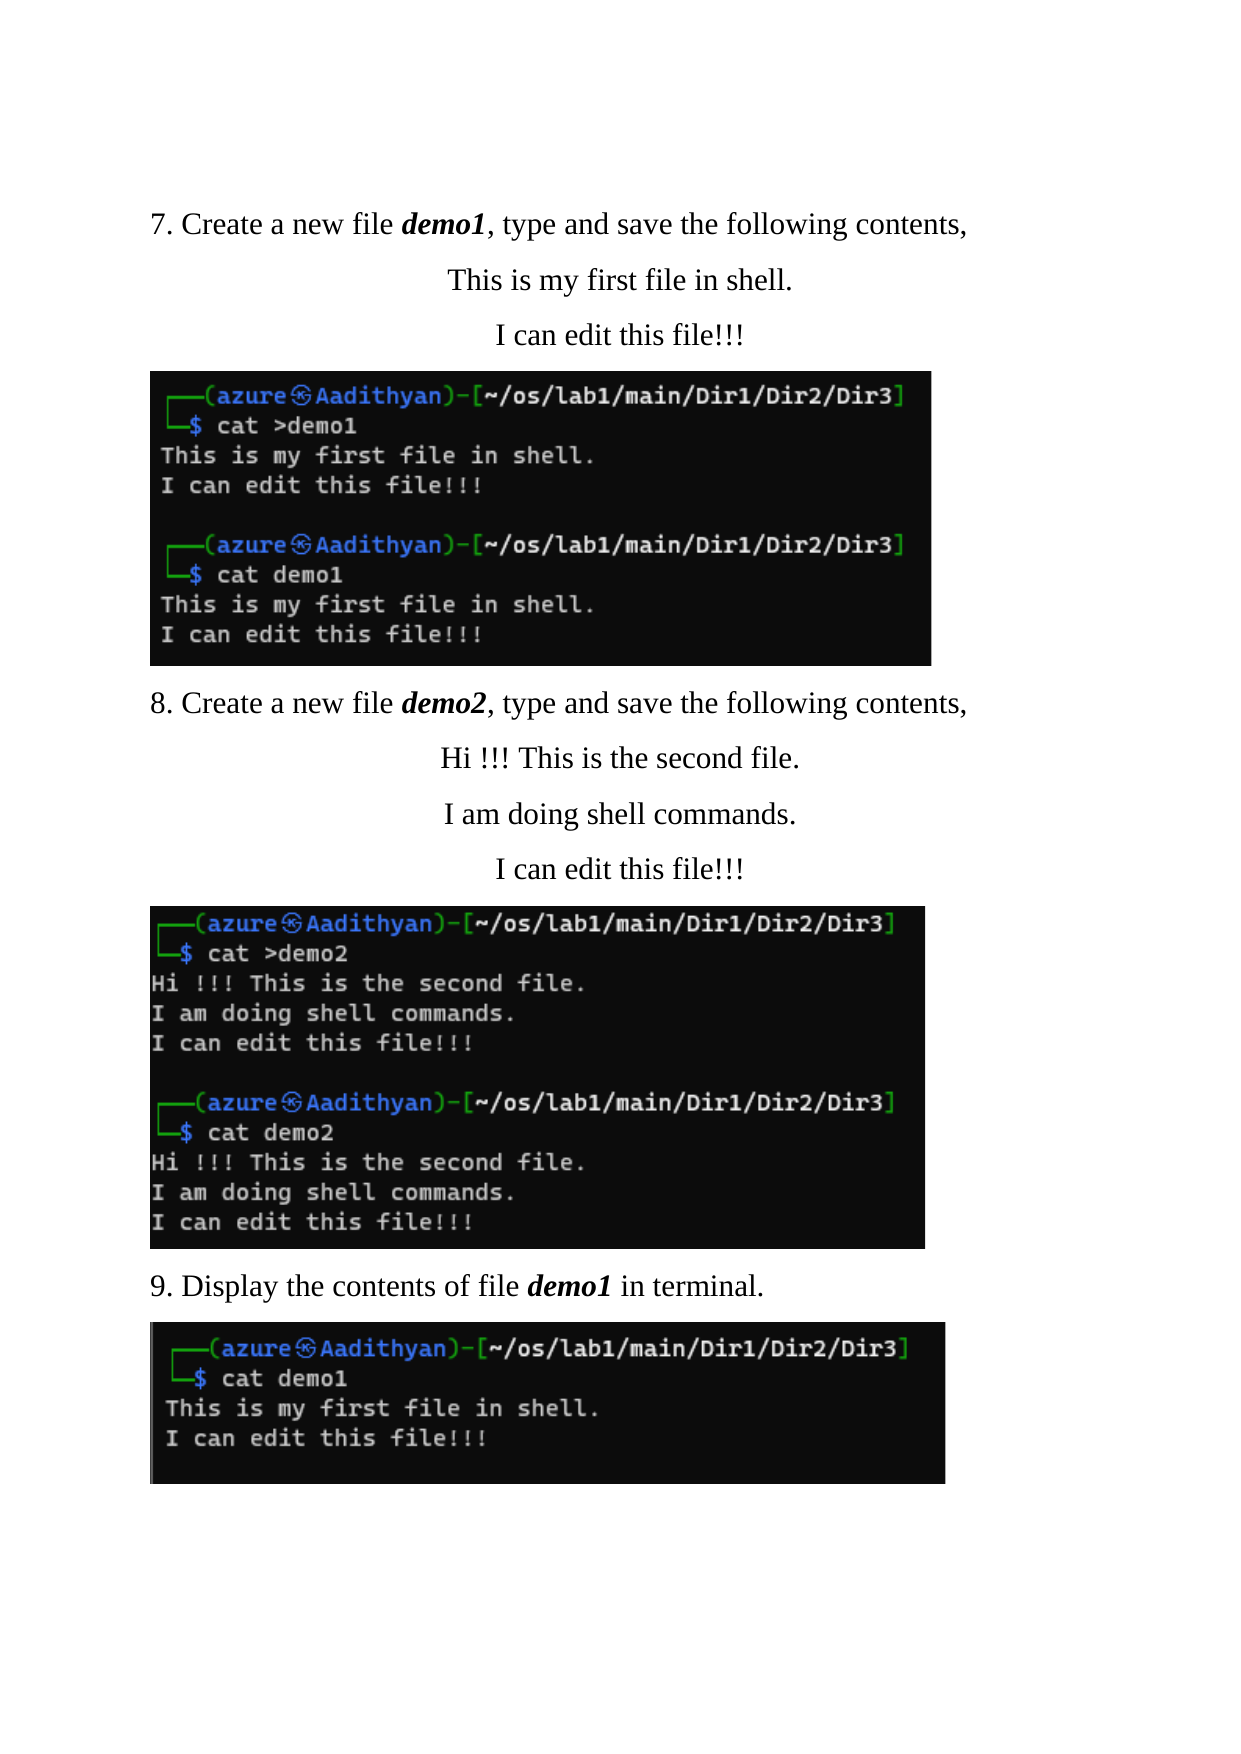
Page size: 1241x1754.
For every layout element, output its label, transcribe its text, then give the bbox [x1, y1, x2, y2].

text I am doing shell commands. [150, 795, 1090, 831]
picture [150, 1322, 946, 1484]
text This is my first file in shell. [150, 261, 1090, 297]
text 9. Display the contents of file demo1 in terminal. [150, 1267, 1090, 1303]
text I can edit this file!!! [150, 316, 1090, 352]
text 8. Create a new file demo2, type and save the following contents, [150, 684, 1090, 720]
text 7. Create a new file demo1, type and save the following contents, [150, 205, 1090, 241]
picture [150, 371, 932, 666]
text I can edit this file!!! [150, 851, 1090, 886]
text Hi !!! This is the second file. [150, 740, 1090, 776]
picture [150, 906, 926, 1249]
